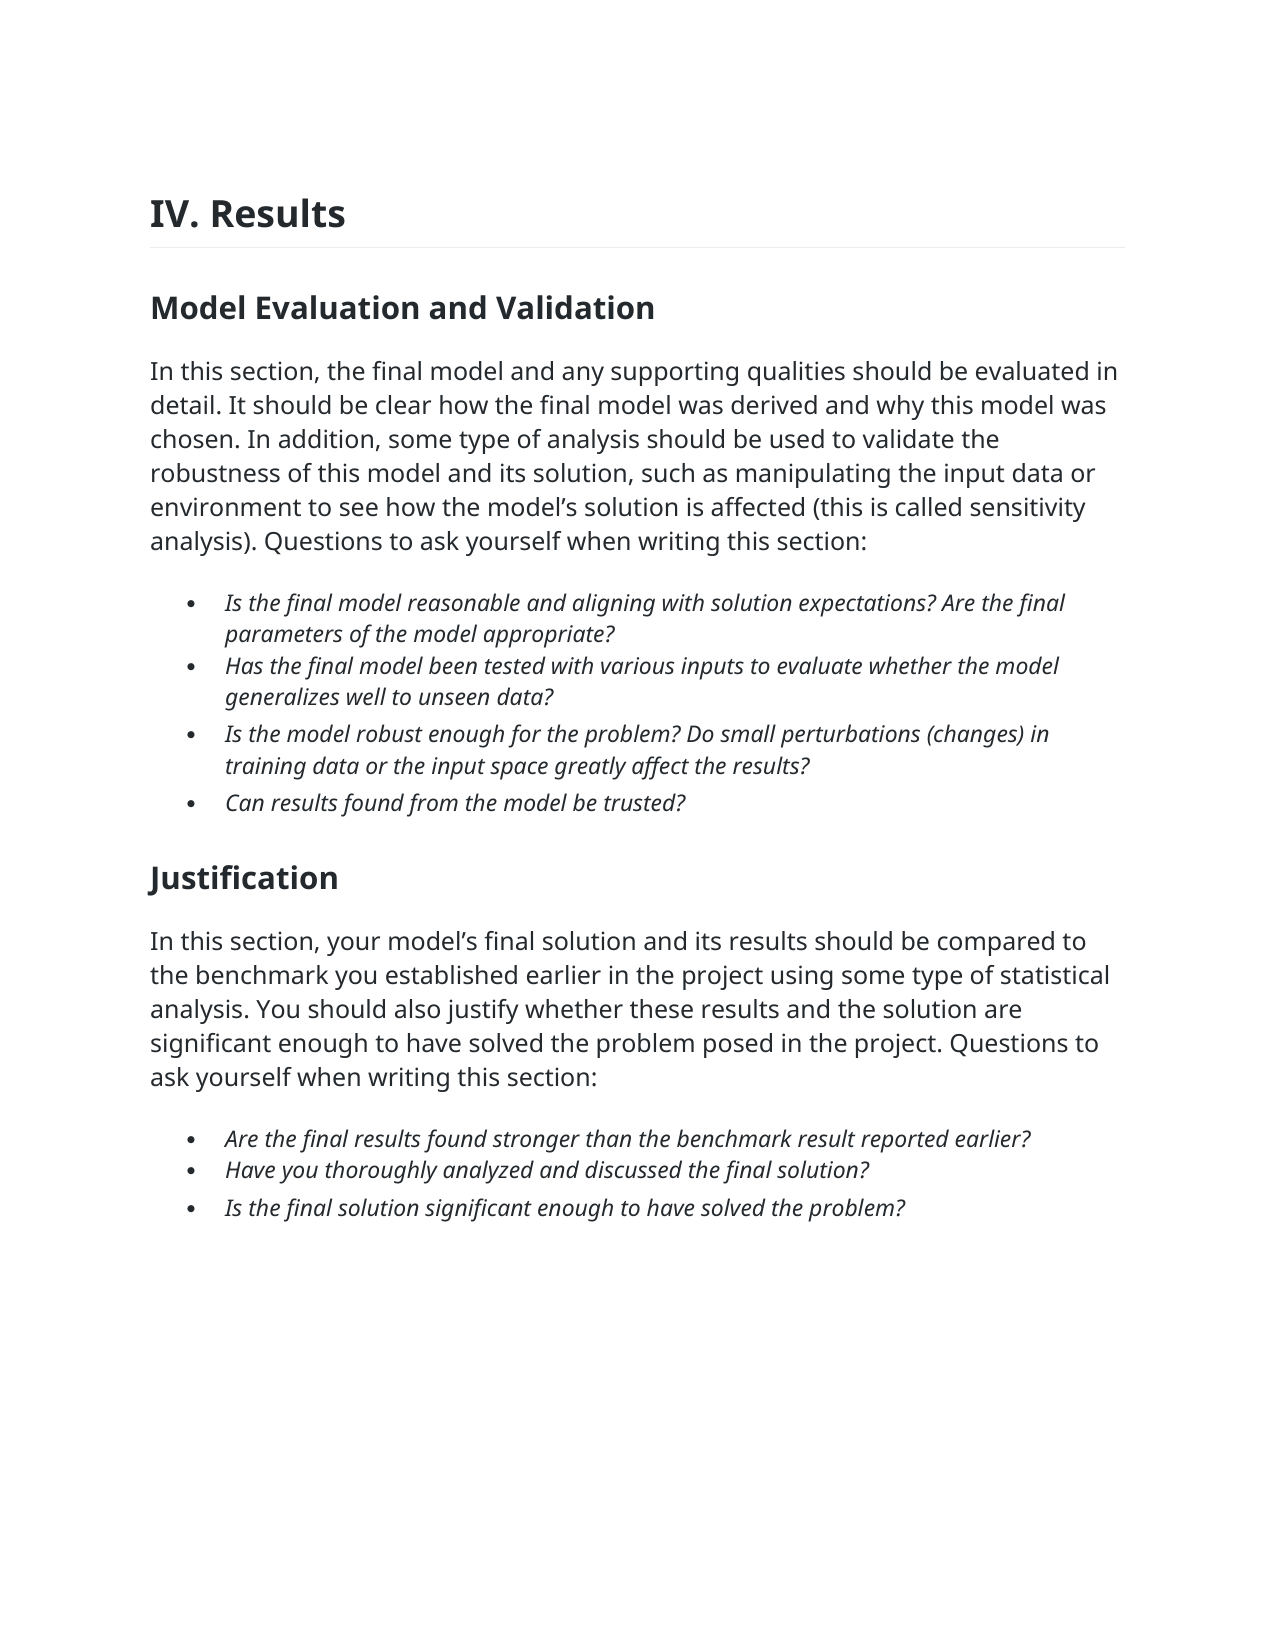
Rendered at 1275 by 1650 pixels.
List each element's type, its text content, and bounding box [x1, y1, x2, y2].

list Has the final model been tested with various inputs to evaluate whether the model generalizes well to unseen data? [187, 649, 1125, 712]
list Is the final solution significant enough to have solved the problem? [187, 1192, 1125, 1223]
list Can results found from the model be trusted? [187, 787, 1125, 818]
subtitle Model Evaluation and Validation [150, 286, 1125, 328]
list Is the final model reasonable and aligning with solution expectations? Are the final parameters of the model appropriate? [187, 587, 1125, 649]
list Is the model robust enough for the problem? Do small perturbations (changes) in training data or the input space greatly affect the results? [187, 718, 1125, 781]
text In this section, your model’s final solution and its results should be compared to the benchmark you established earlier in the project using some type of statistical analysis. You should also justify whether these results and the solution are significant enough to have solved the problem posed in the project. Questions to ask yourself when writing this section: [150, 923, 1125, 1094]
subtitle IV. Results [150, 187, 1125, 247]
text In this section, the final model and any supporting qualities should be evaluated in detail. It should be clear how the final model was derived and why this model was chosen. In addition, some type of analysis should be used to validate the robustness of this model and its solution, such as manipulating the input data or environment to see how the model’s solution is affected (this is called sensitivity analysis). Questions to ask yourself when writing this section: [150, 353, 1125, 558]
list Are the final results found stronger than the benchmark result reported earlier? [187, 1123, 1125, 1154]
subtitle Justification [150, 856, 1125, 898]
list Have you thoroughly analyzed and discussed the final solution? [187, 1154, 1125, 1185]
